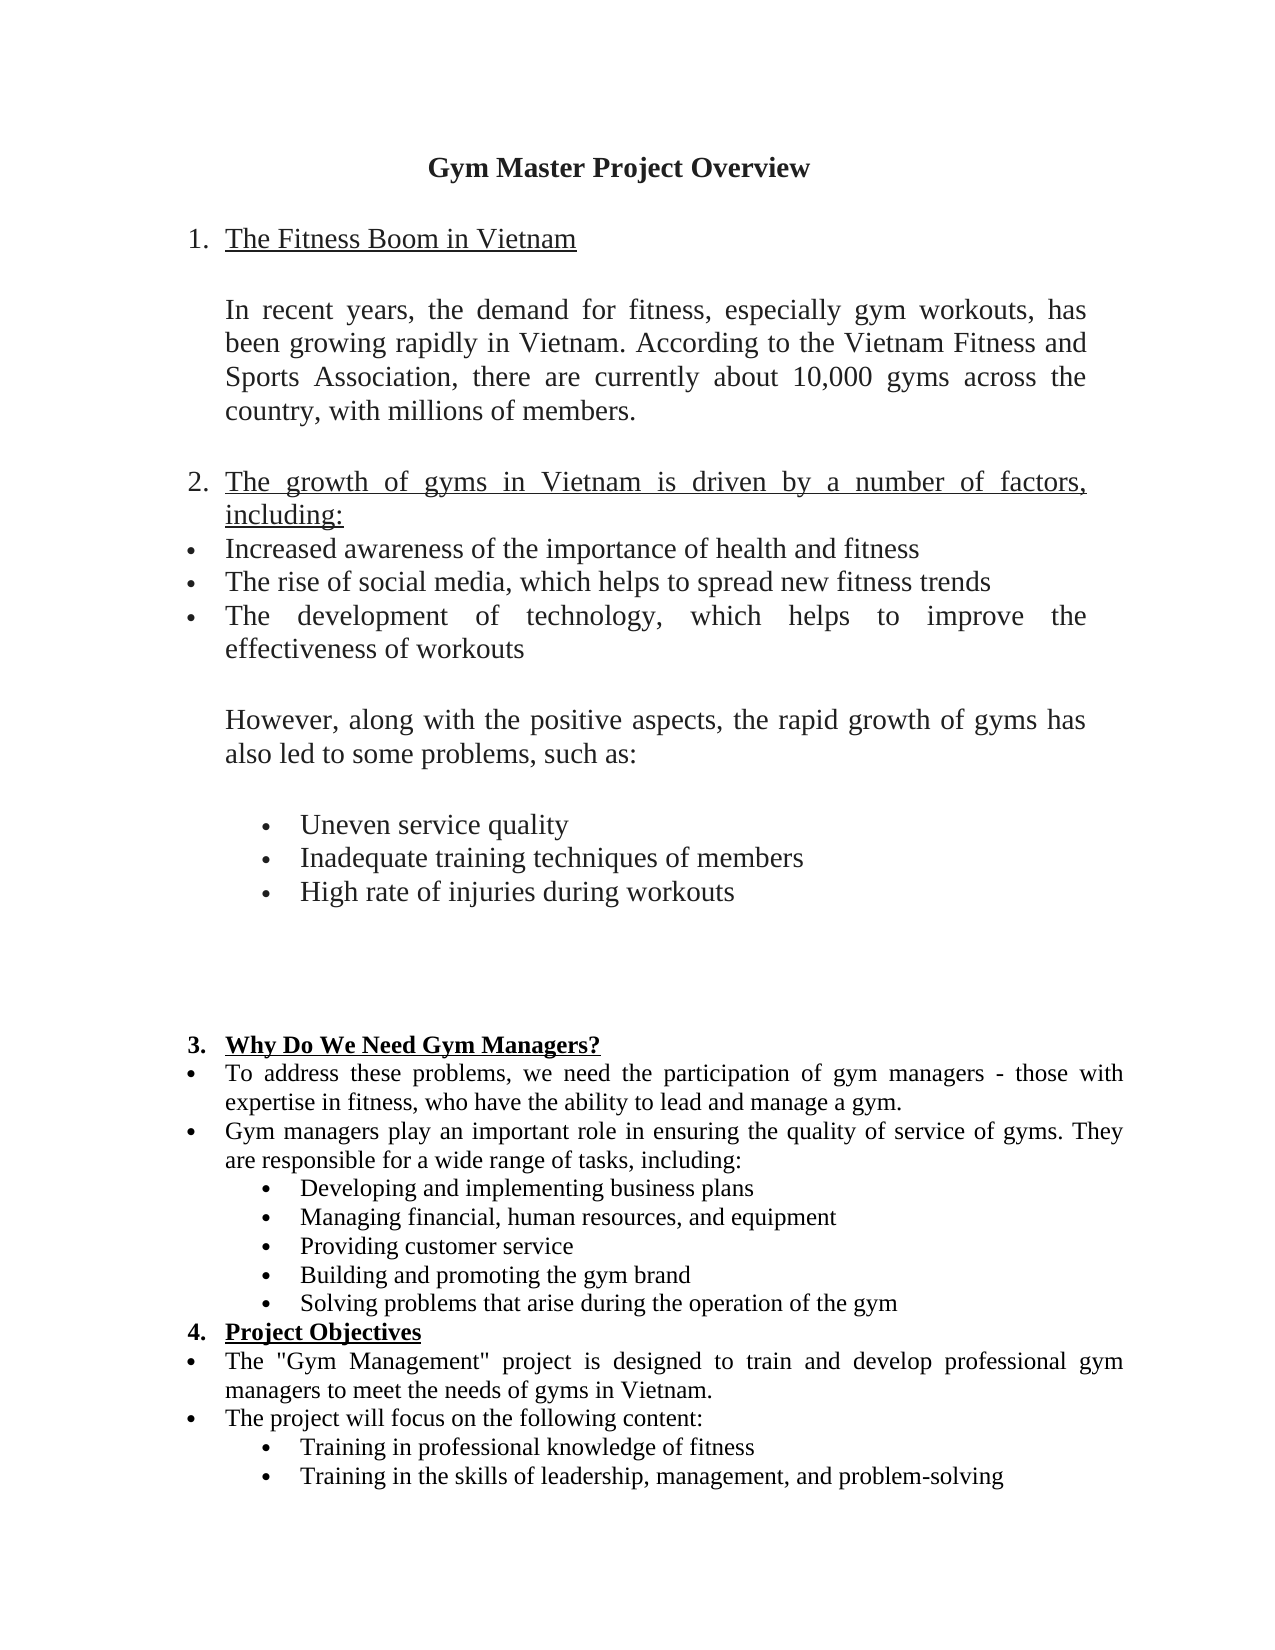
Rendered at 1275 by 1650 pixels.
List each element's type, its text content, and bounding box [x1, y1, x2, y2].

list Gym managers play an important role in ensuring the quality of service of gyms. They are responsible for a wide range of tasks, including: [187, 1116, 1125, 1173]
list Managing financial, human resources, and equipment [262, 1202, 1125, 1231]
text However, along with the positive aspects, the rapid growth of gyms has also led to some problems, such as: [225, 702, 1087, 769]
list Training in professional knowledge of fitness [262, 1432, 1125, 1461]
list Uneven service quality [262, 807, 1087, 841]
list The rise of social media, which helps to spread new fitness trends [187, 564, 1087, 598]
list Why Do We Need Gym Managers? [187, 1030, 1125, 1058]
list High rate of injuries during workouts [262, 874, 1087, 908]
list Training in the skills of leadership, management, and problem-solving [262, 1461, 1125, 1490]
list Providing customer service [262, 1231, 1125, 1260]
list Solving problems that arise during the operation of the gym [262, 1288, 1125, 1317]
text In recent years, the demand for fitness, especially gym workouts, has been growing rapidly in Vietnam. According to the Vietnam Fitness and Sports Association, there are currently about 10,000 gyms across the country, with millions of members. [225, 292, 1087, 426]
list Project Objectives [187, 1317, 1125, 1346]
list The Fitness Boom in Vietnam [187, 221, 1087, 254]
text Gym Master Project Overview [150, 150, 1087, 183]
list The project will focus on the following content: [187, 1403, 1125, 1432]
list The development of technology, which helps to improve the effectiveness of workouts [187, 598, 1087, 665]
list The "Gym Management" project is designed to train and develop professional gym managers to meet the needs of gyms in Vietnam. [187, 1346, 1125, 1403]
list Inadequate training techniques of members [262, 841, 1087, 874]
list Developing and implementing business plans [262, 1173, 1125, 1202]
list The growth of gyms in Vietnam is driven by a number of factors, including: [187, 464, 1087, 531]
list To address these problems, we need the participation of gym managers - those with expertise in fitness, who have the ability to lead and manage a gym. [187, 1058, 1125, 1116]
list Building and promoting the gym brand [262, 1260, 1125, 1288]
list Increased awareness of the importance of health and fitness [187, 531, 1087, 564]
